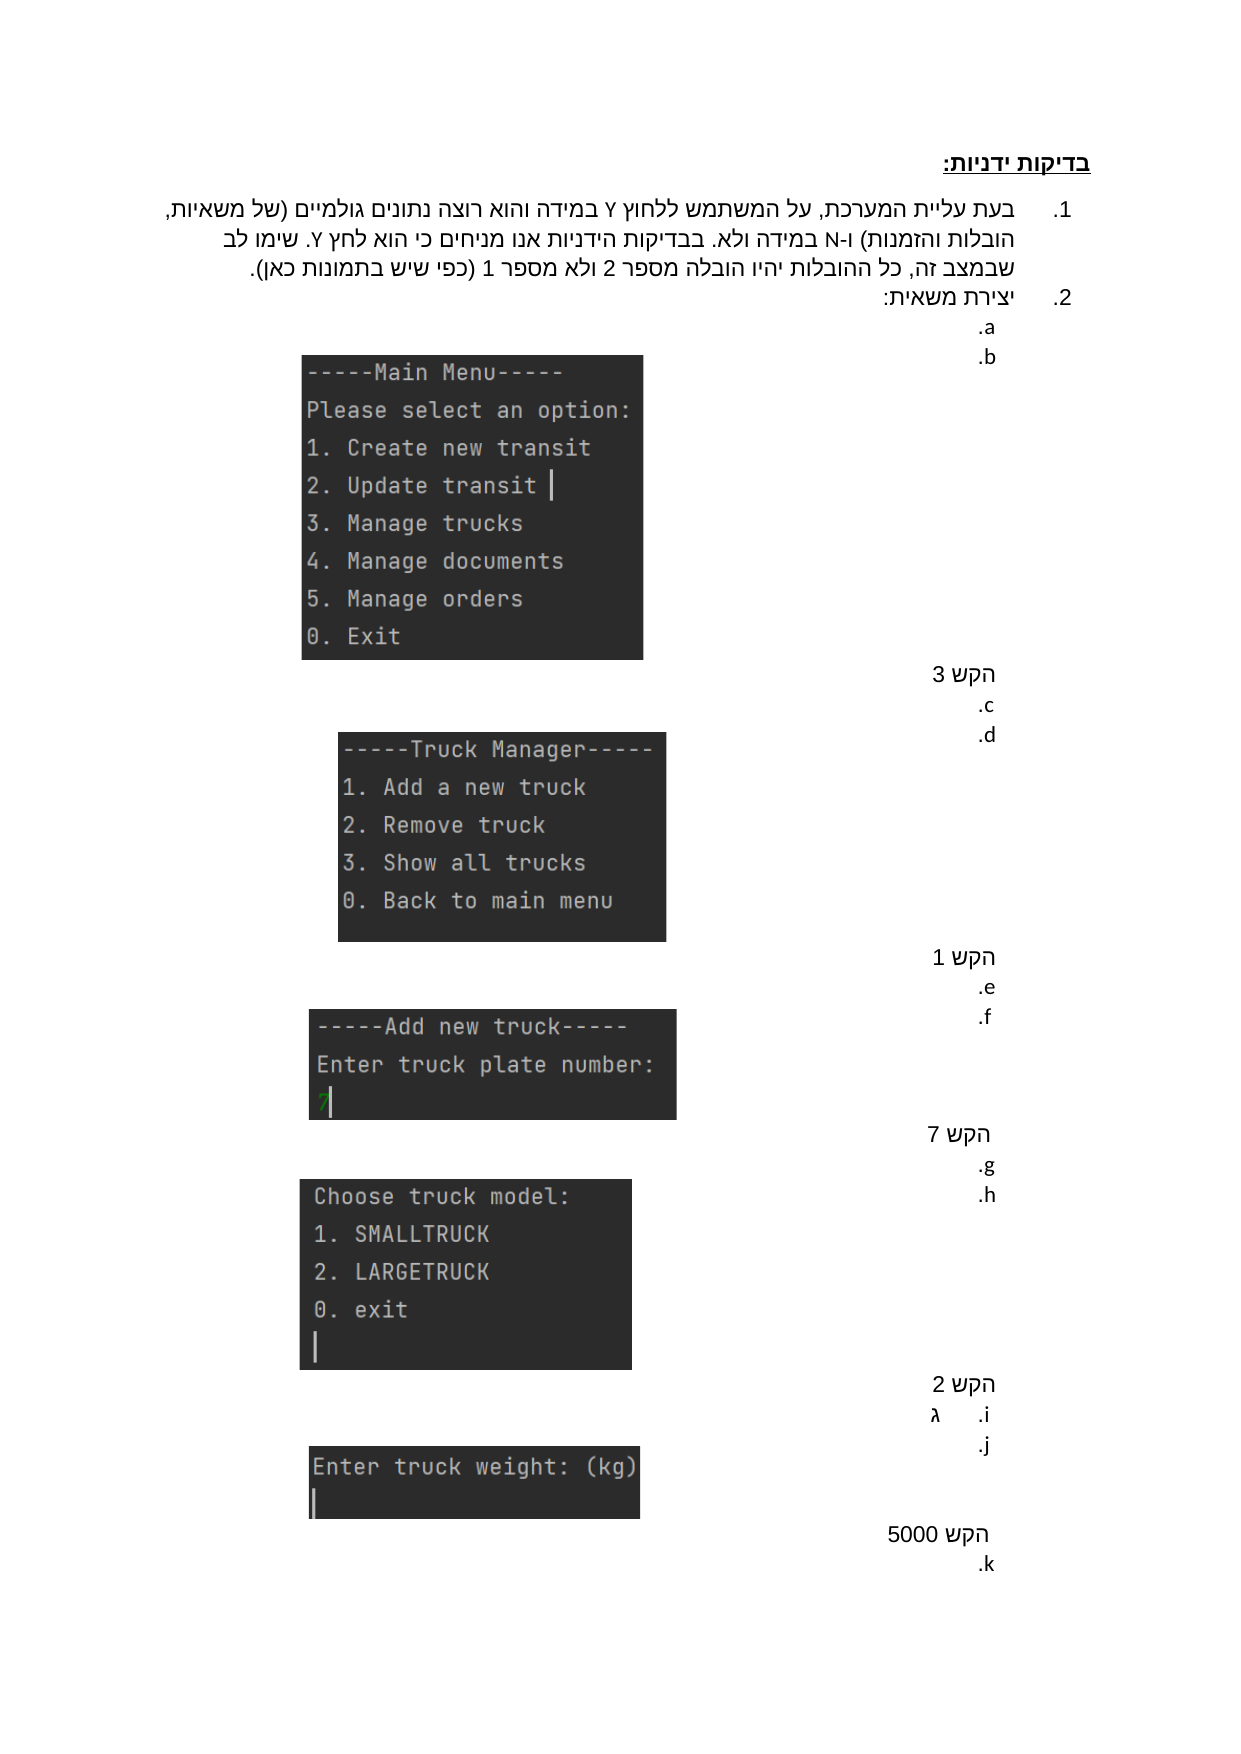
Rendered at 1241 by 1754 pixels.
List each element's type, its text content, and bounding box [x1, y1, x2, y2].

text בדיקות ידניות: [150, 150, 1090, 176]
list בעת עליית המערכת, על המשתמש ללחוץ Y במידה והוא רוצה נתונים גולמיים (של משאיות, הובלות והזמנות) ו-N במידה ולא. בבדיקות הידניות אנו מניחים כי הוא לחץ Y. שימו לב שבמצב זה, כל ההובלות יהיו הובלה מספר 2 ולא מספר 1 (כפי שיש בתמונות כאן). [150, 195, 1053, 282]
list ג [150, 1400, 978, 1428]
picture [301, 355, 644, 660]
picture [338, 732, 667, 942]
picture [308, 1009, 677, 1120]
picture [299, 1179, 632, 1370]
list יצירת משאית: [150, 284, 1053, 310]
picture [308, 1446, 641, 1519]
